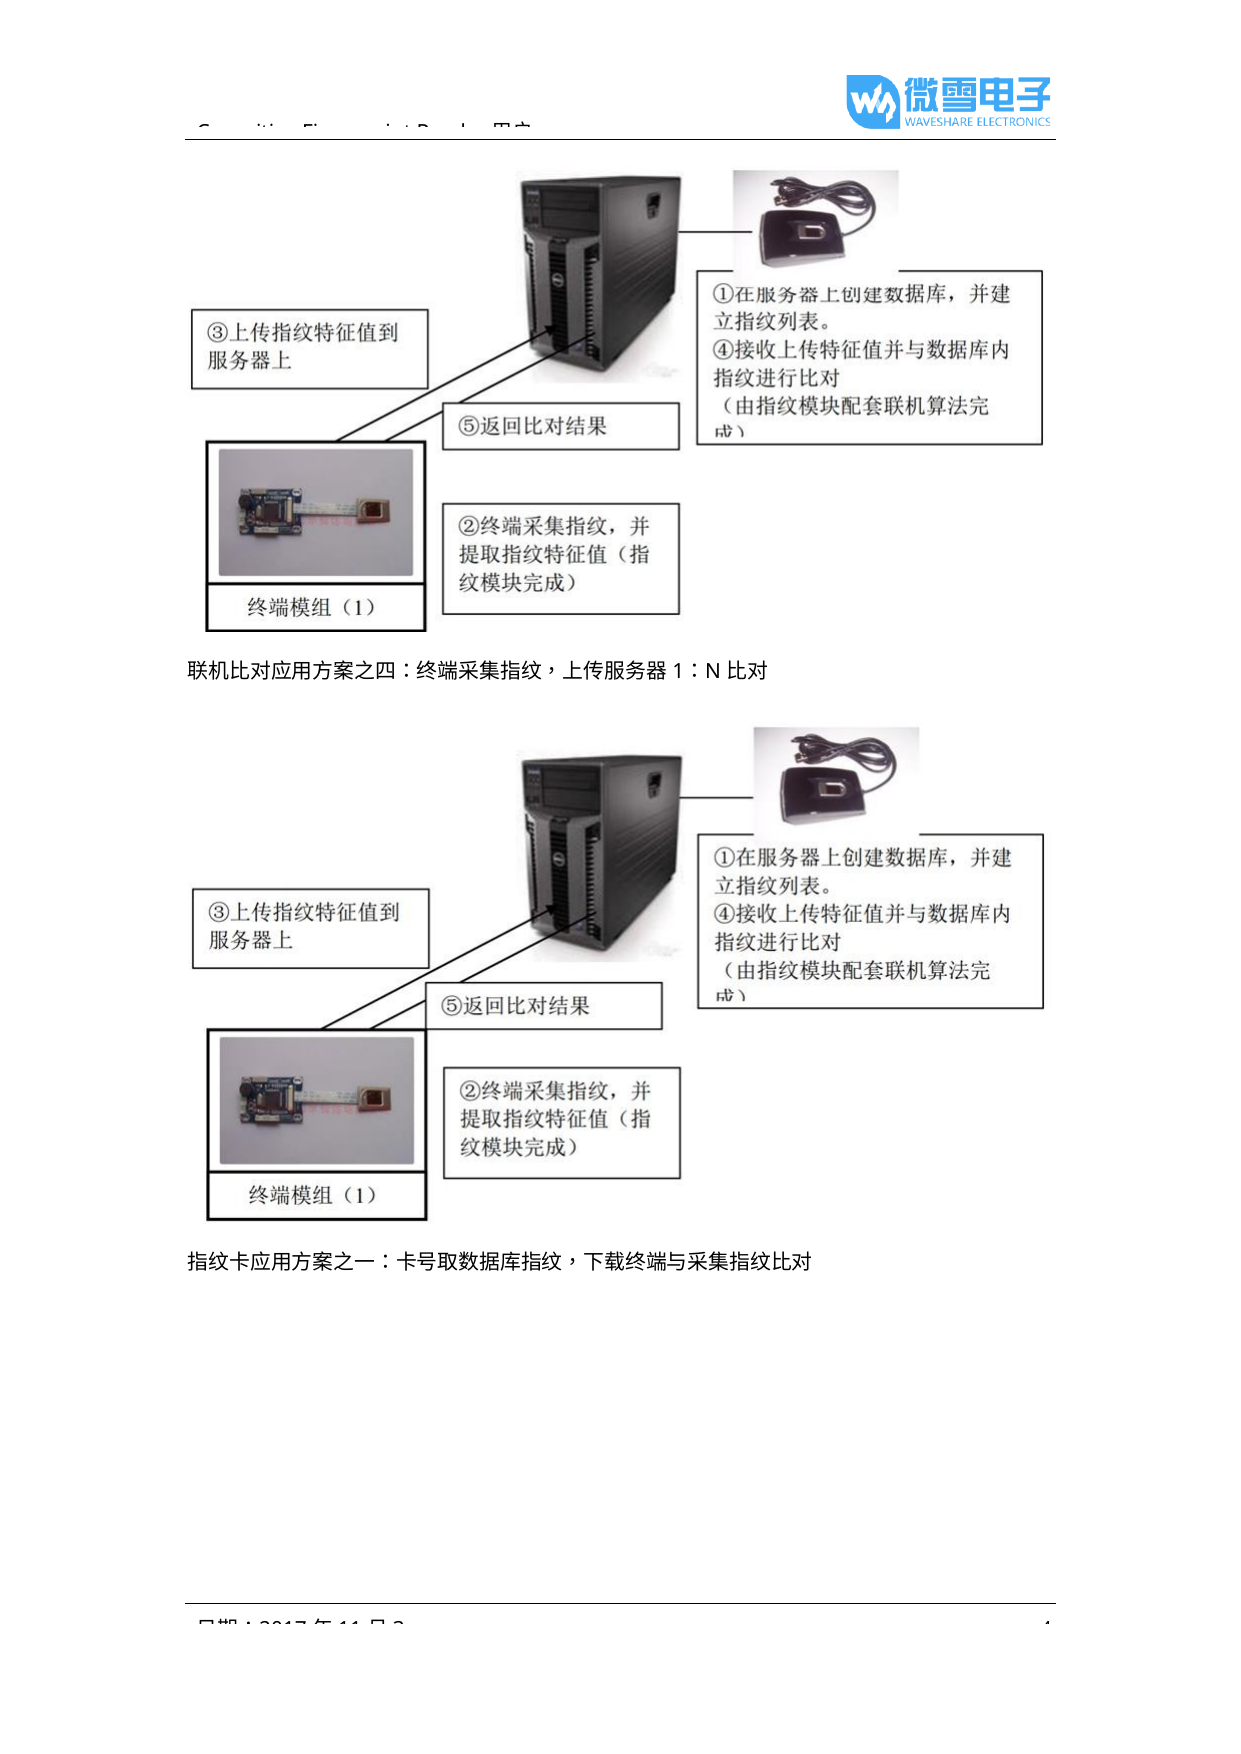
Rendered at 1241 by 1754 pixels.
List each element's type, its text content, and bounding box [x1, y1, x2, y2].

text 联机比对应用方案之四：终端采集指纹，上传服务器 1：N 比对 [187, 657, 1226, 685]
picture [187, 165, 1044, 632]
text 指纹卡应用方案之一：卡号取数据库指纹，下载终端与采集指纹比对 [187, 1247, 1226, 1276]
picture [187, 722, 1052, 1224]
picture [846, 75, 1051, 129]
